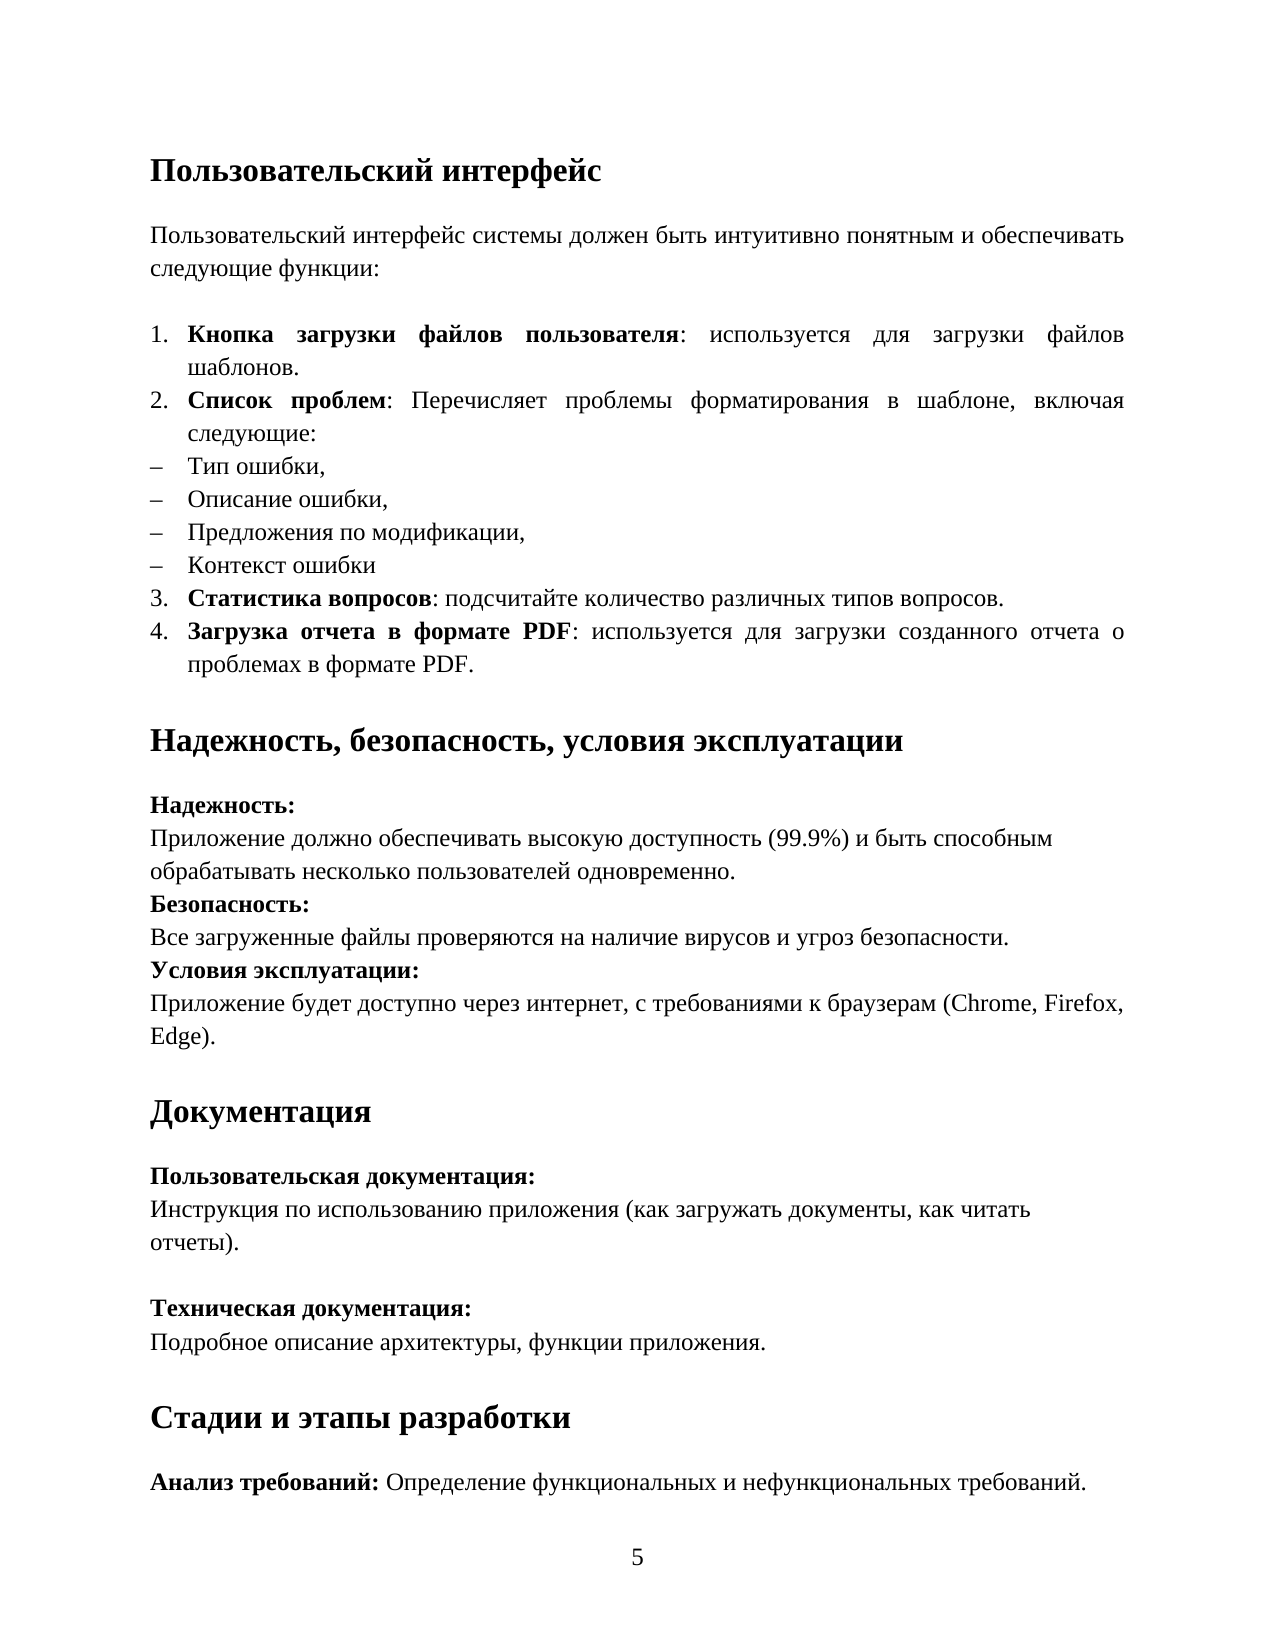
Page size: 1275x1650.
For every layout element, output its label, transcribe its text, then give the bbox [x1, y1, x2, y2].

list Тип ошибки, [150, 451, 1125, 480]
text Безопасность: [150, 889, 1125, 918]
text Пользовательский интерфейс системы должен быть интуитивно понятным и обеспечивать следующие функции: [150, 220, 1125, 282]
list Кнопка загрузки файлов пользователя: используется для загрузки файлов шаблонов. [150, 319, 1125, 381]
list Контекст ошибки [150, 550, 1125, 579]
subtitle Стадии и этапы разработки [150, 1397, 1125, 1435]
text Приложение должно обеспечивать высокую доступность (99.9%) и быть способным обрабатывать несколько пользователей одновременно. [150, 823, 1125, 884]
text Все загруженные файлы проверяются на наличие вирусов и угроз безопасности. [150, 922, 1125, 951]
text Приложение будет доступно через интернет, с требованиями к браузерам (Chrome, Firefox, Edge). [150, 988, 1125, 1050]
list Статистика вопросов: подсчитайте количество различных типов вопросов. [150, 583, 1125, 612]
list Предложения по модификации, [150, 517, 1125, 546]
text Пользовательская документация: [150, 1161, 1125, 1190]
list Список проблем: Перечисляет проблемы форматирования в шаблоне, включая следующие: [150, 385, 1125, 447]
subtitle Надежность, безопасность, условия эксплуатации [150, 720, 1125, 758]
subtitle Пользовательский интерфейс [150, 150, 1125, 188]
subtitle Документация [150, 1091, 1125, 1130]
text Подробное описание архитектуры, функции приложения. [150, 1327, 1125, 1355]
list Загрузка отчета в формате PDF: используется для загрузки созданного отчета о проблемах в формате PDF. [150, 616, 1125, 678]
text Надежность: [150, 790, 1125, 818]
text Техническая документация: [150, 1293, 1125, 1322]
list Описание ошибки, [150, 484, 1125, 513]
text Инструкция по использованию приложения (как загружать документы, как читать отчеты). [150, 1194, 1125, 1256]
text Анализ требований: Определение функциональных и нефункциональных требований. [150, 1467, 1125, 1496]
text Условия эксплуатации: [150, 955, 1125, 984]
